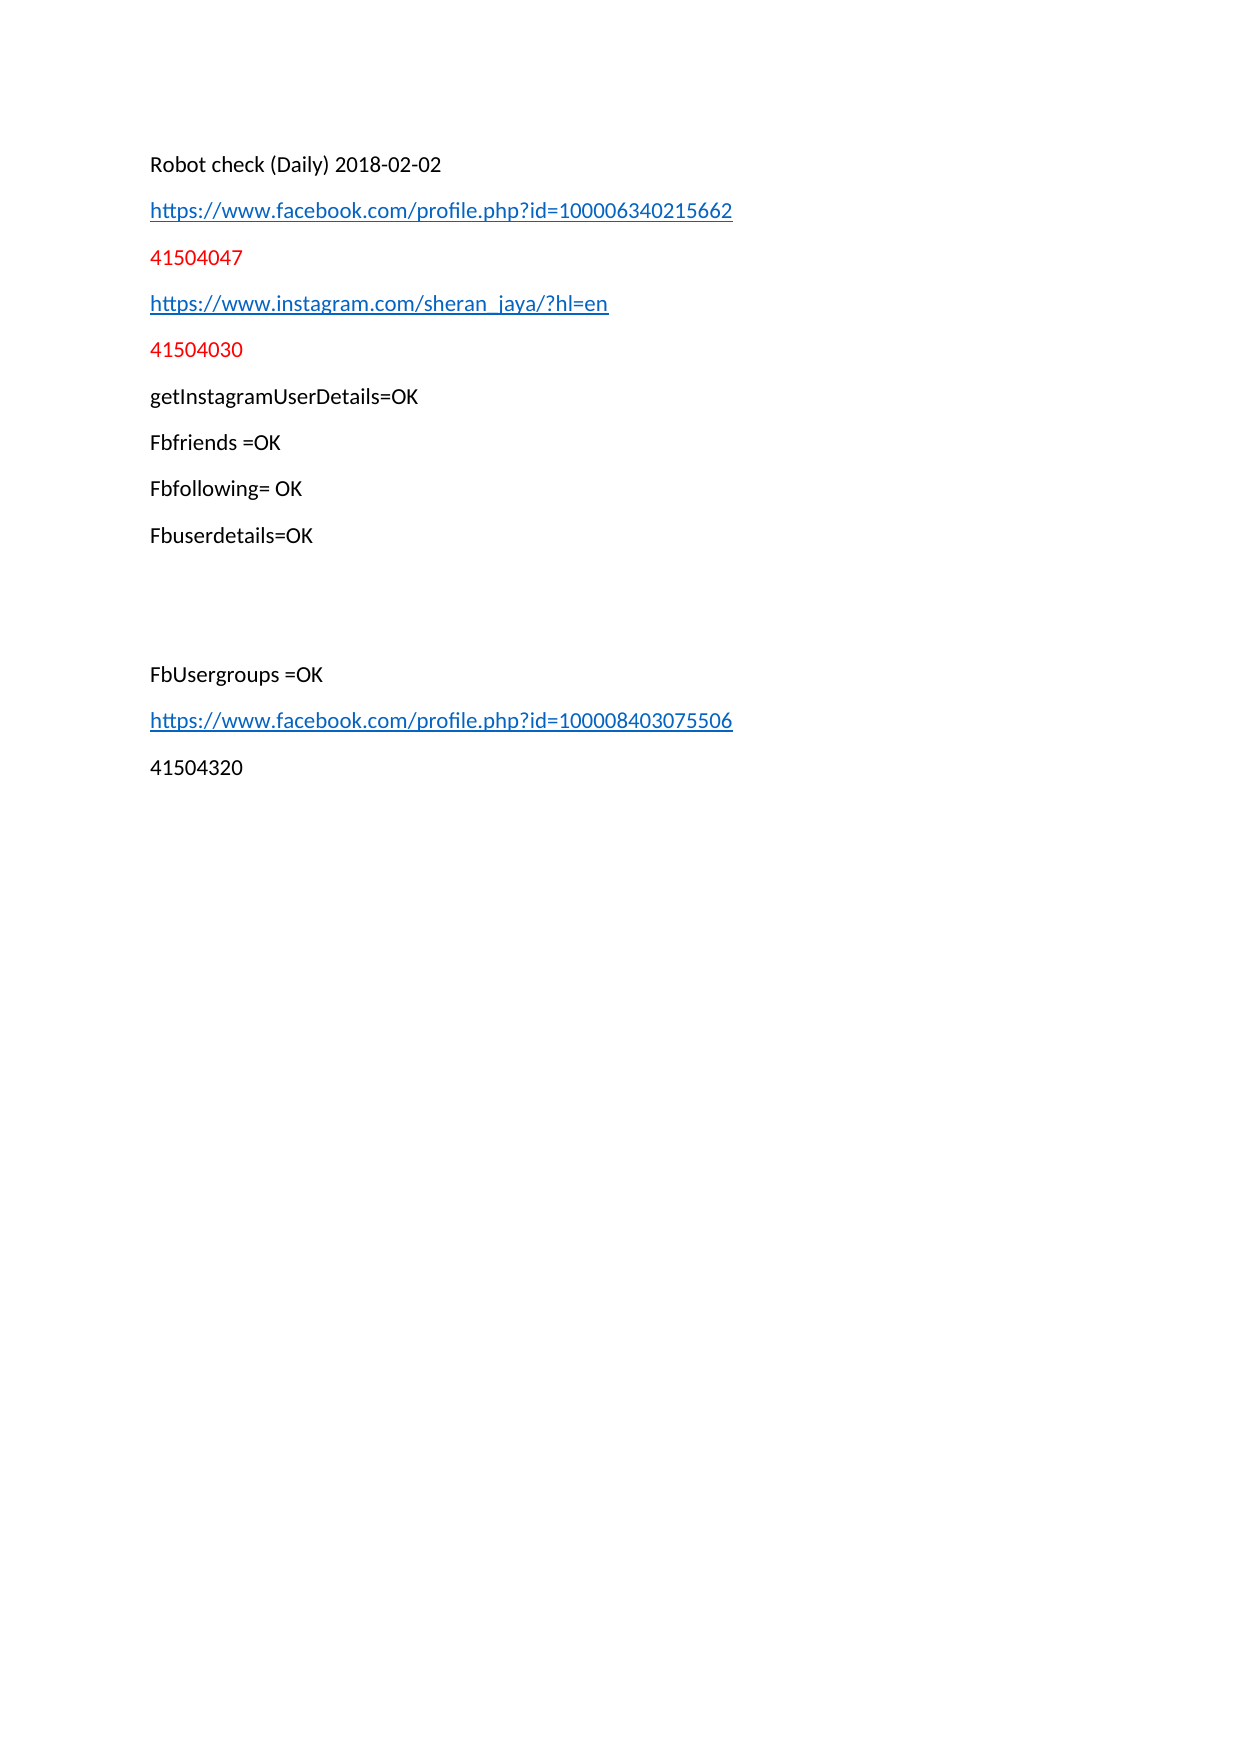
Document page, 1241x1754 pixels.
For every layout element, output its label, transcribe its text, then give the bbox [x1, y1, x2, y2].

text 41504047 [150, 243, 1090, 271]
text https://www.instagram.com/sheran_jaya/?hl=en [150, 289, 1090, 317]
text Fbfriends =OK [150, 428, 1090, 456]
text https://www.facebook.com/profile.php?id=100008403075506 [150, 706, 1090, 734]
text FbUsergroups =OK [150, 660, 1090, 688]
text https://www.facebook.com/profile.php?id=100006340215662 [150, 196, 1090, 224]
text Fbuserdetails=OK [150, 521, 1090, 549]
text 41504030 [150, 335, 1090, 363]
text Robot check (Daily) 2018-02-02 [150, 150, 1090, 178]
text getInstagramUserDetails=OK [150, 382, 1090, 410]
text 41504320 [150, 753, 1090, 781]
text Fbfollowing= OK [150, 474, 1090, 502]
